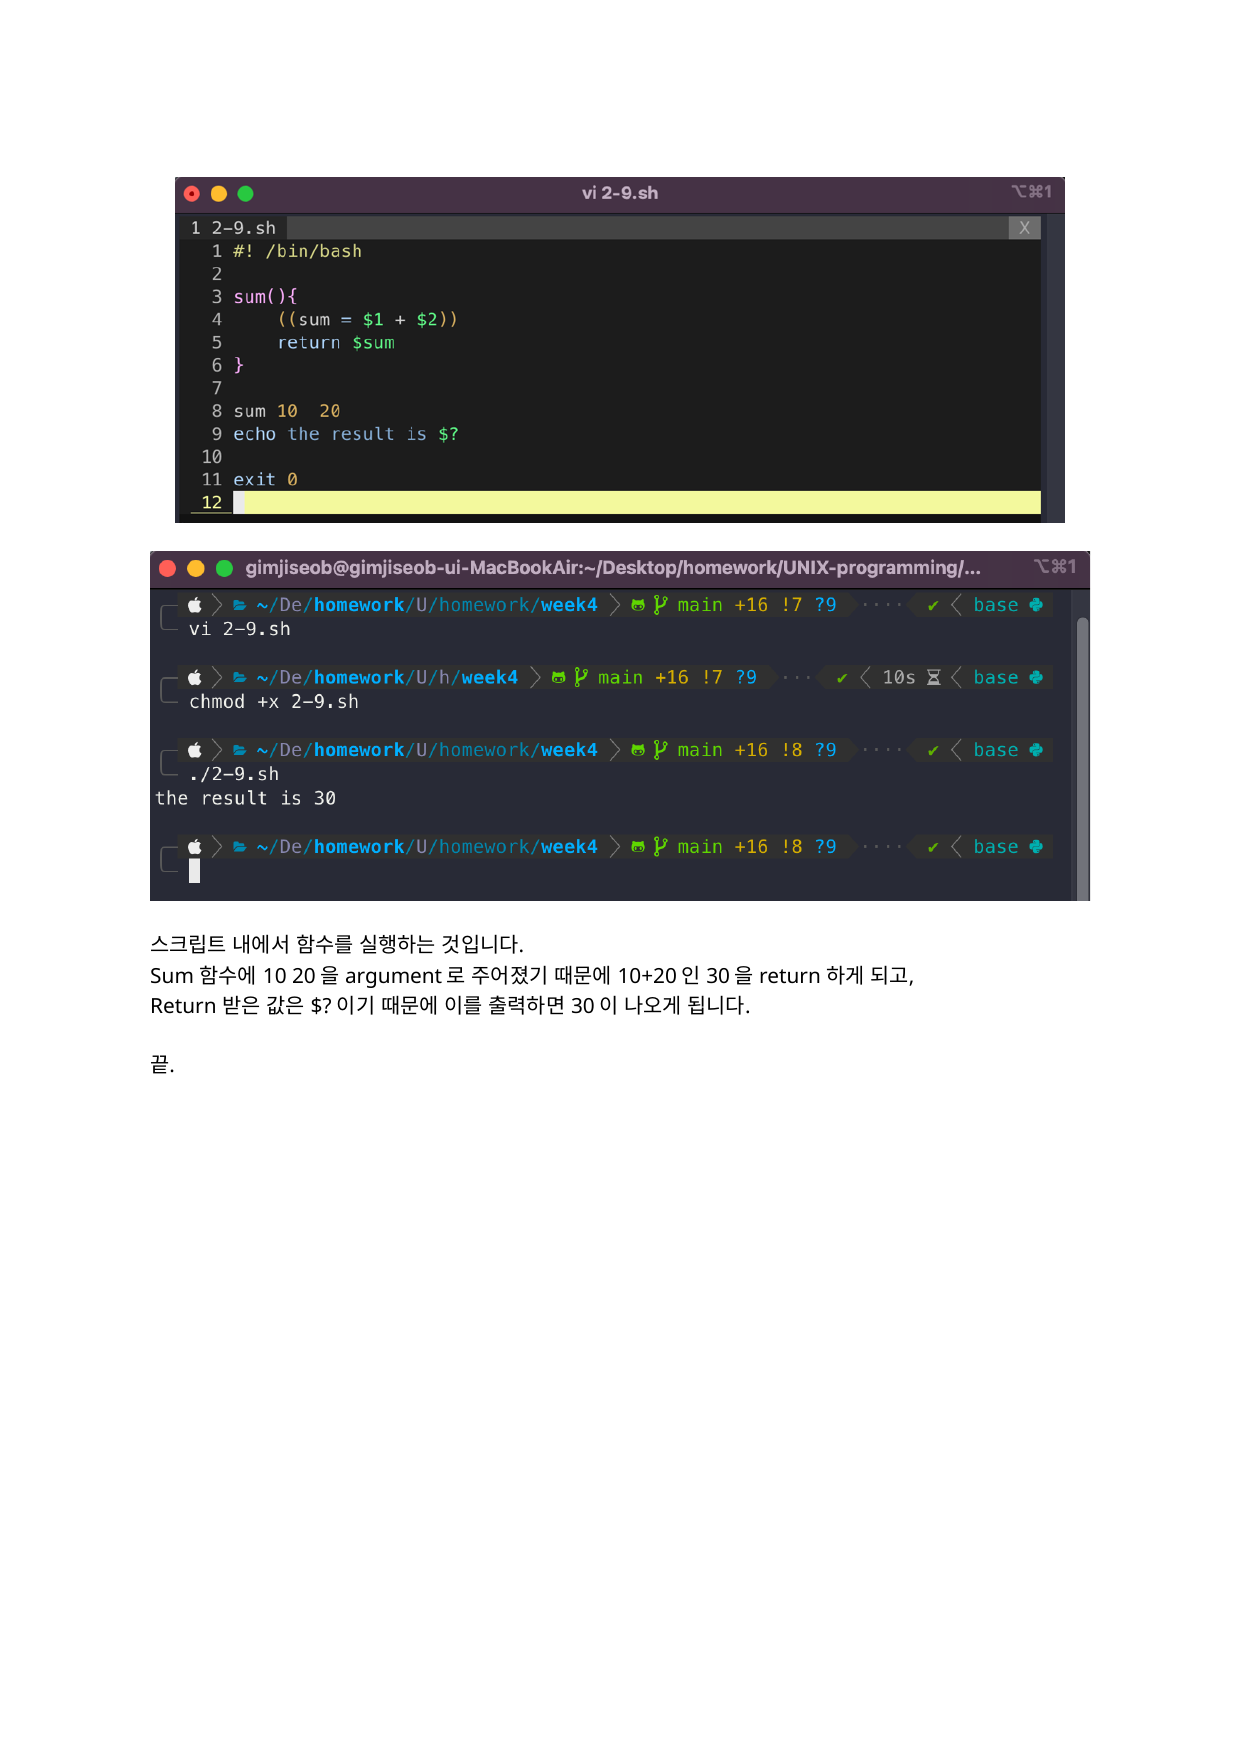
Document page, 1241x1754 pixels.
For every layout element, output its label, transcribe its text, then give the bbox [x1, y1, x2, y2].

picture [175, 177, 1065, 523]
text 스크립트 내에서 함수를 실행하는 것입니다. [150, 929, 1090, 959]
text 끝. [150, 1048, 1090, 1078]
picture [150, 551, 1091, 901]
text Sum 함수에 10 20을 argument로 주어졌기 때문에 10+20인 30을 return 하게 되고, [150, 959, 1090, 989]
text Return 받은 값은 $? 이기 때문에 이를 출력하면 30이 나오게 됩니다. [150, 989, 1090, 1020]
